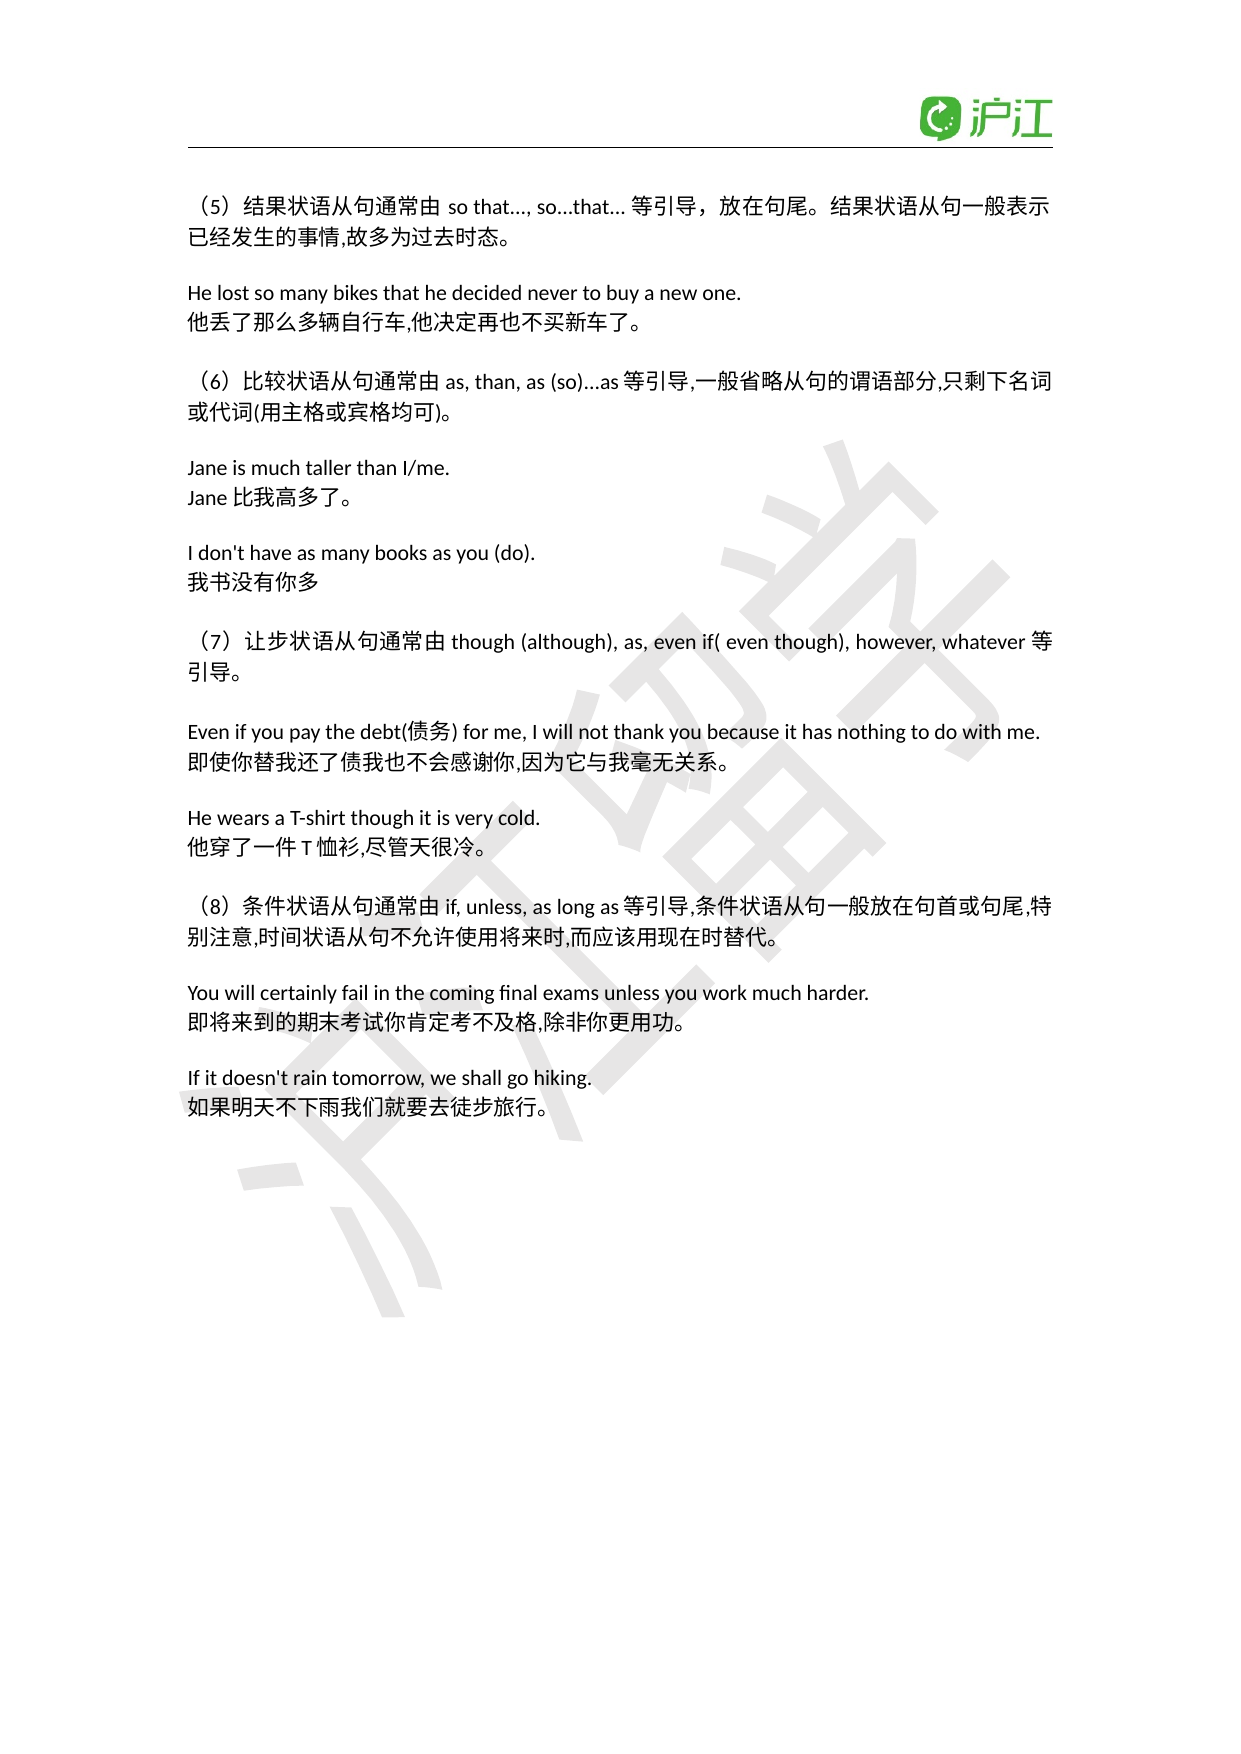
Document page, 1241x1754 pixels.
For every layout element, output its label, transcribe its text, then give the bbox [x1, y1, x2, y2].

text If it doesn't rain tomorrow, we shall go hiking. [187, 1064, 1053, 1090]
picture [919, 88, 1053, 145]
text （8）条件状语从句通常由if, unless, as long as等引导,条件状语从句一般放在句首或句尾,特别注意,时间状语从句不允许使用将来时,而应该用现在时替代。 [187, 889, 1053, 952]
text （7）让步状语从句通常由though (although), as, even if( even though), however, whatever等引导。 [187, 624, 1053, 687]
text He wears a T-shirt though it is very cold. [187, 804, 1053, 830]
text 即使你替我还了债我也不会感谢你,因为它与我毫无关系。 [187, 745, 1053, 777]
text 他穿了一件T恤衫,尽管天很冷。 [187, 830, 1053, 862]
text 如果明天不下雨我们就要去徒步旅行。 [187, 1090, 1053, 1122]
text Jane比我高多了。 [187, 480, 1053, 512]
text 我书没有你多 [187, 565, 1053, 597]
text I don't have as many books as you (do). [187, 539, 1053, 565]
text （6）比较状语从句通常由as, than, as (so)...as等引导,一般省略从句的谓语部分,只剩下名词或代词(用主格或宾格均可)。 [187, 364, 1053, 427]
text You will certainly fail in the coming final exams unless you work much harder. [187, 979, 1053, 1005]
text （5）结果状语从句通常由 so that..., so...that... 等引导，放在句尾。结果状语从句一般表示已经发生的事情,故多为过去时态。 [187, 189, 1053, 252]
text Jane is much taller than I/me. [187, 454, 1053, 480]
text He lost so many bikes that he decided never to buy a new one. [187, 279, 1053, 305]
text 他丢了那么多辆自行车,他决定再也不买新车了。 [187, 305, 1053, 337]
text Even if you pay the debt(债务) for me, I will not thank you because it has nothing to do with me. [187, 714, 1053, 745]
text 即将来到的期末考试你肯定考不及格,除非你更用功。 [187, 1005, 1053, 1037]
